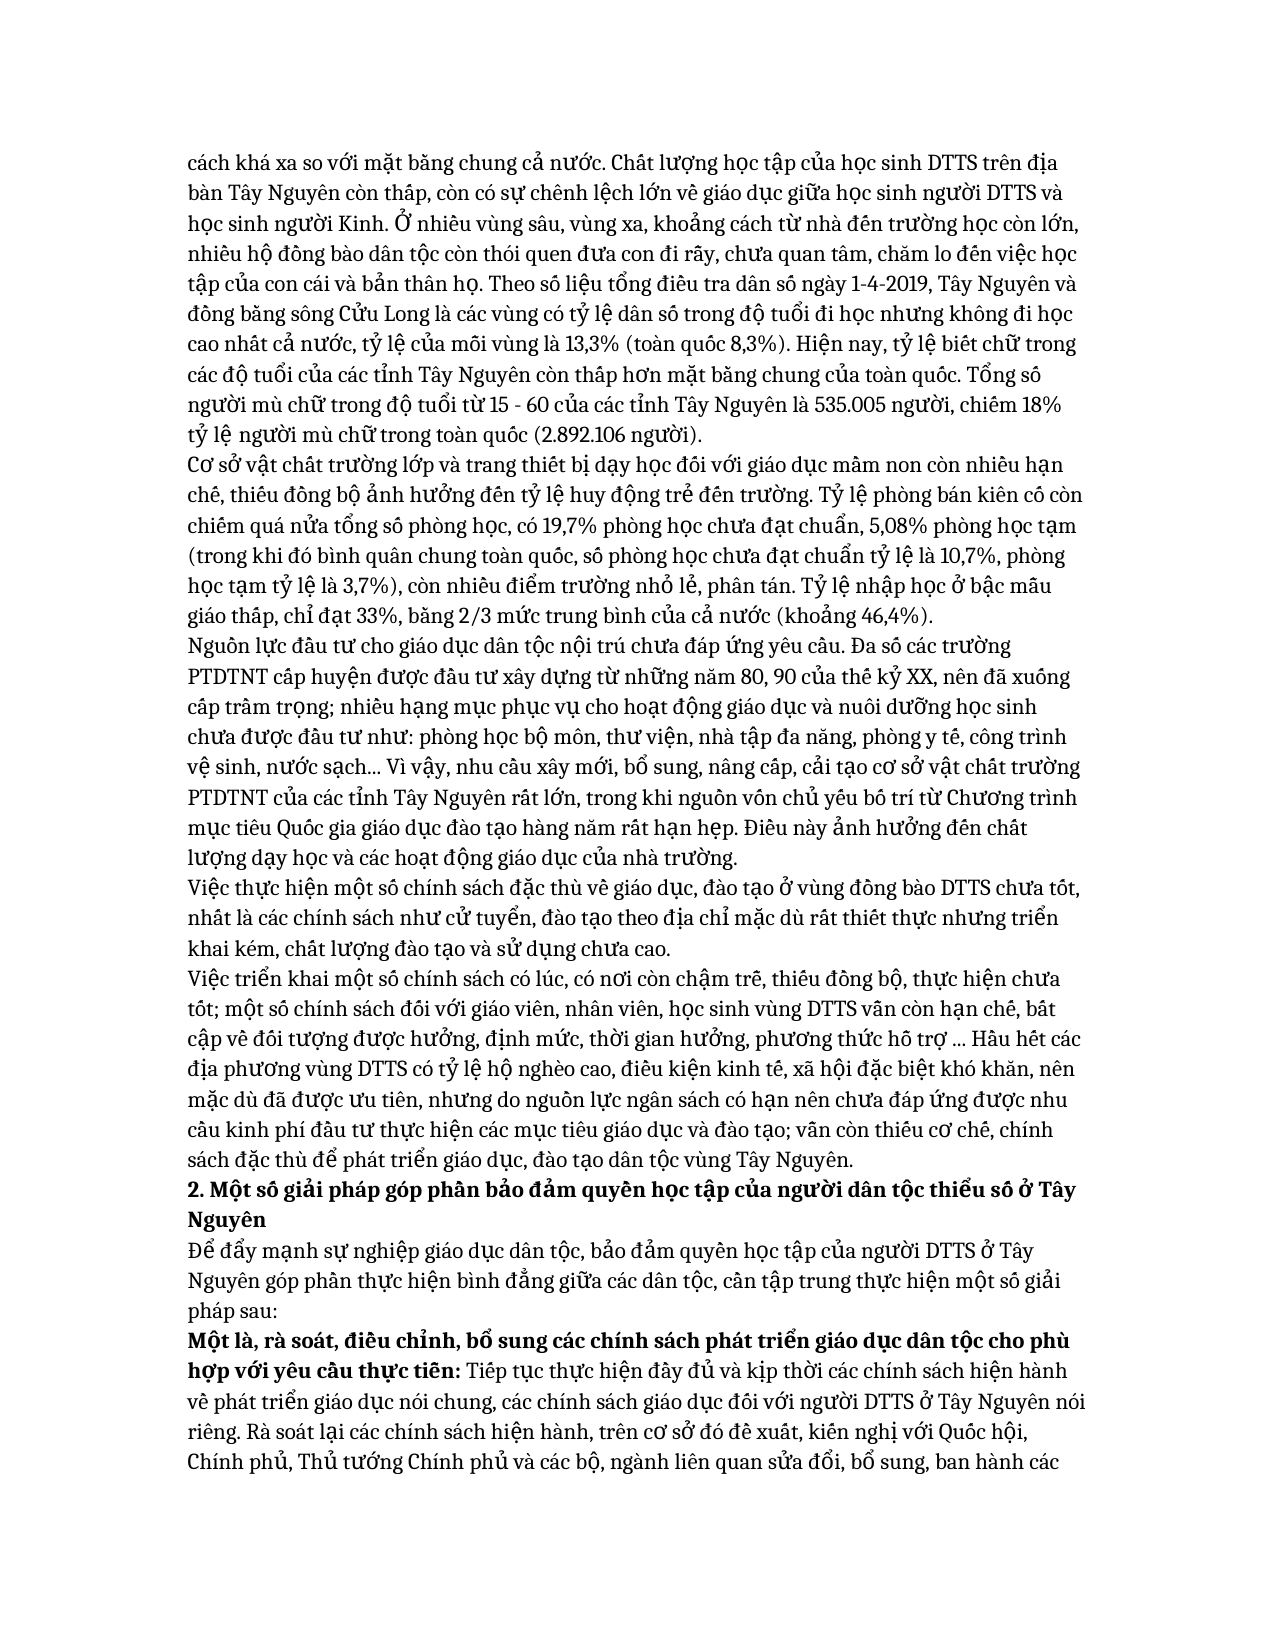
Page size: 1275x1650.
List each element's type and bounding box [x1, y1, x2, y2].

text [187, 150, 1087, 1475]
